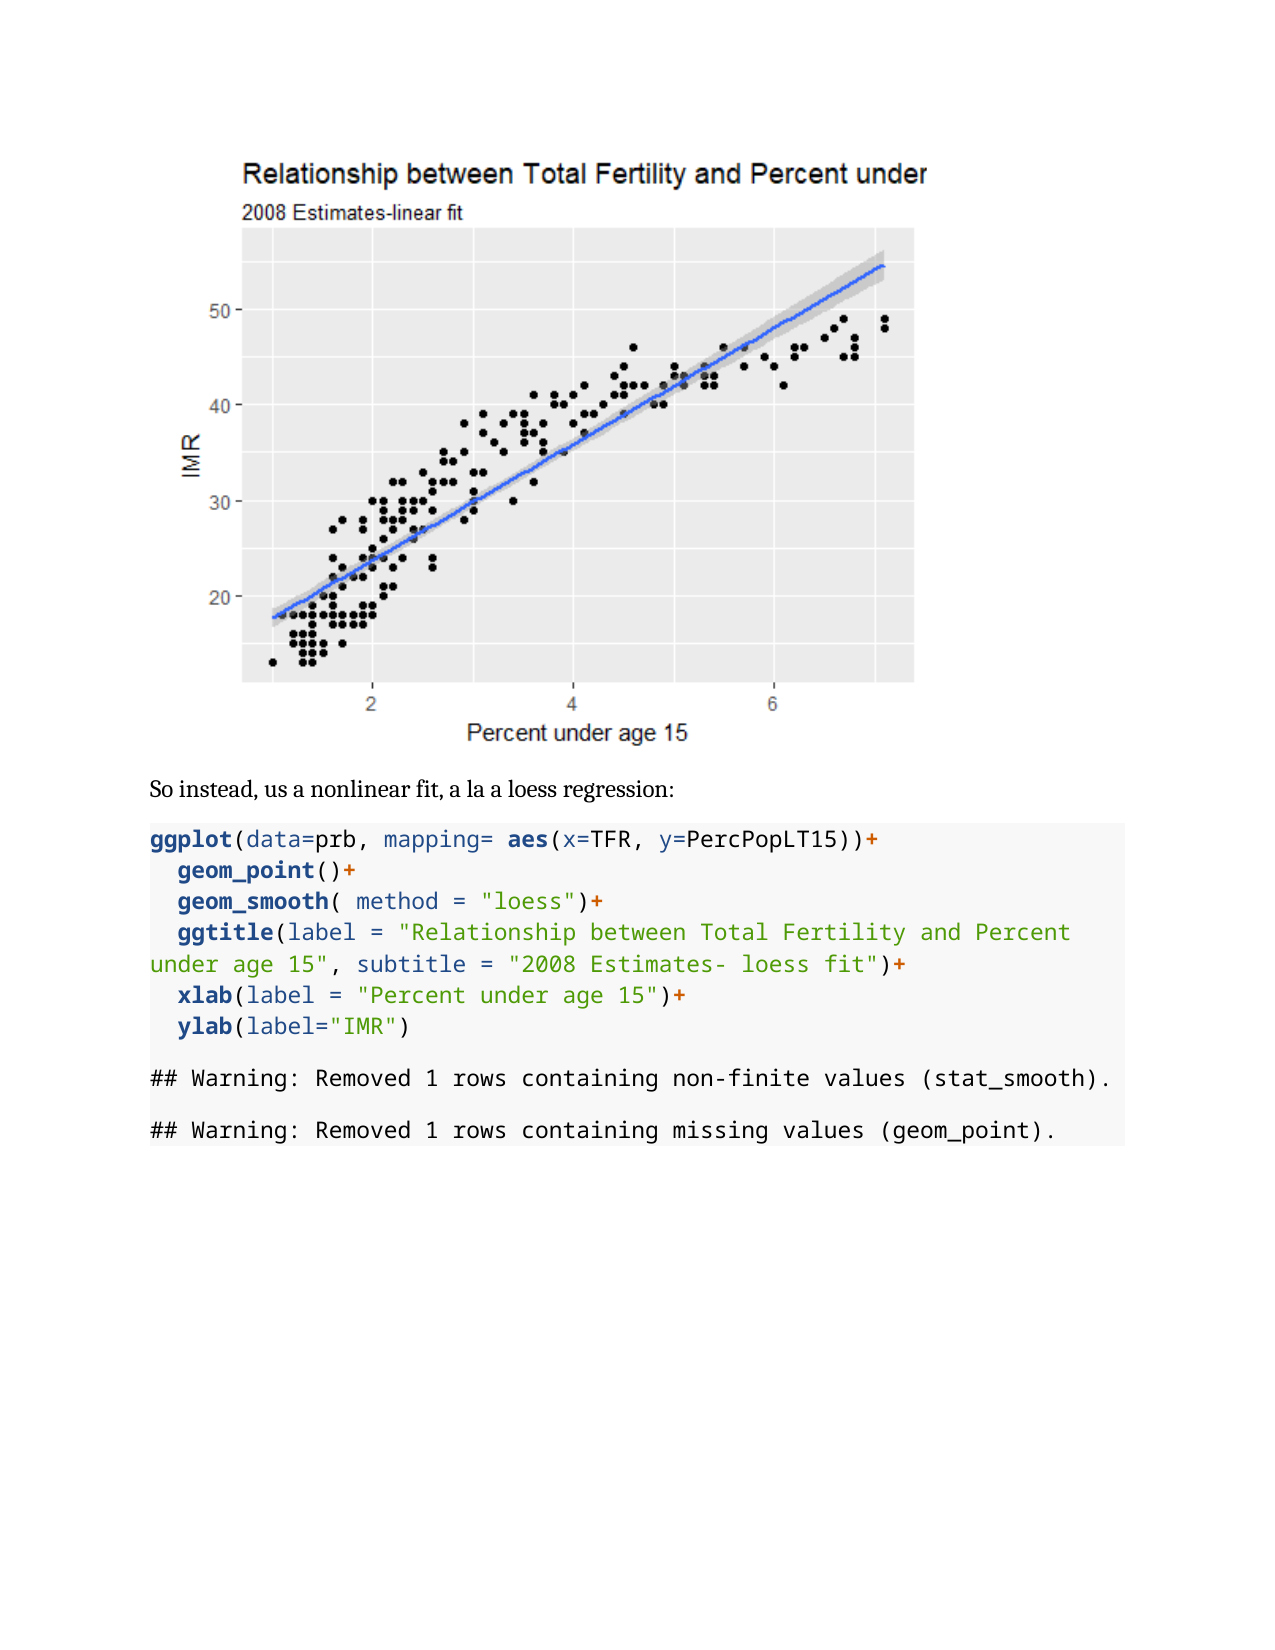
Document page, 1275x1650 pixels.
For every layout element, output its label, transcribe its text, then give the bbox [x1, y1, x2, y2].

text So instead, us a nonlinear fit, a la a loess regression: [150, 775, 1125, 804]
text ggplot(data=prb, mapping= aes(x=TFR, y=PercPopLT15))+ geom_point()+ geom_smooth( method = "loess")+ ggtitle(label = "Relationship between Total Fertility and Percent under age 15", subtitle = "2008 Estimates- loess fit")+ xlab(label = "Percent under age 15")+ ylab(label="IMR") [356, 823, 1125, 1041]
text ## Warning: Removed 1 rows containing non-finite values (stat_smooth). [150, 1062, 1125, 1093]
text ## Warning: Removed 1 rows containing missing values (geom_point). [150, 1114, 1125, 1146]
picture [168, 150, 927, 757]
